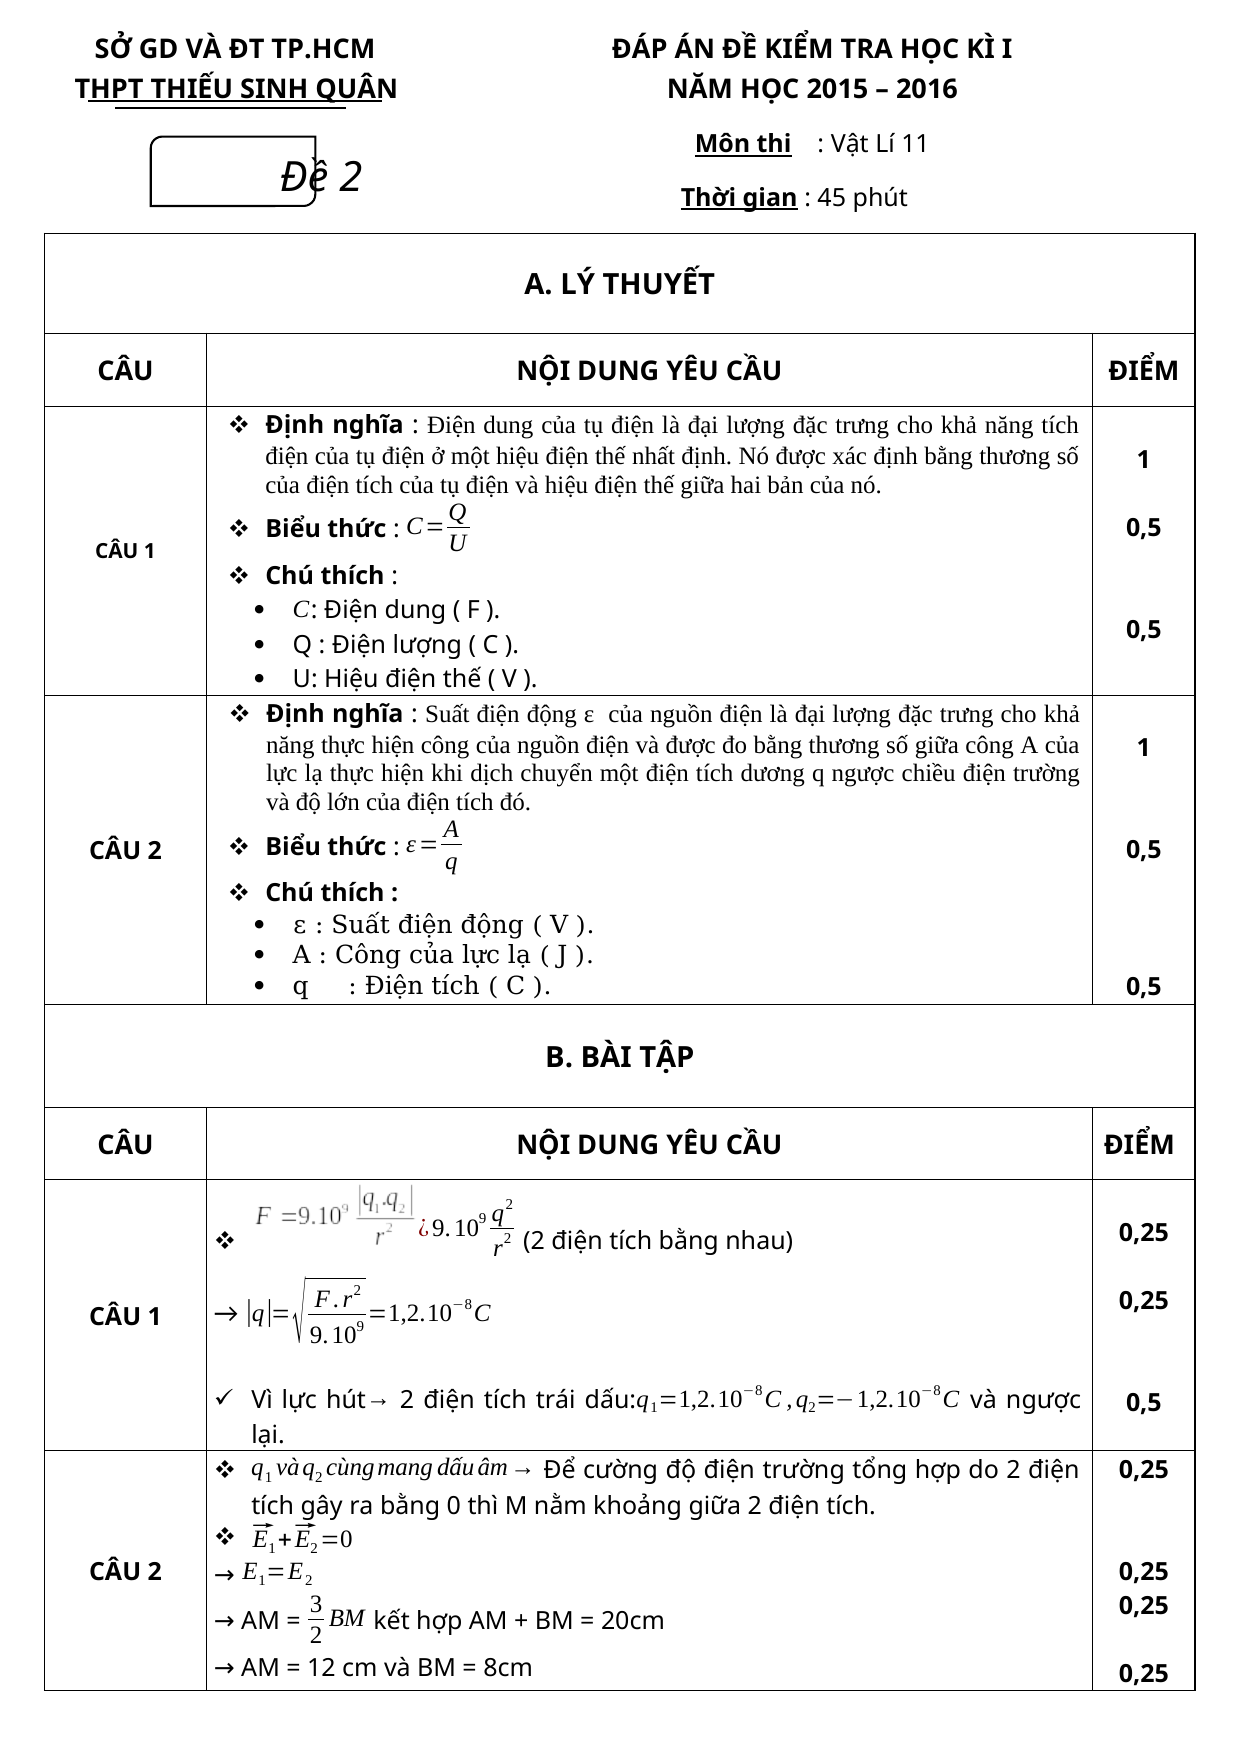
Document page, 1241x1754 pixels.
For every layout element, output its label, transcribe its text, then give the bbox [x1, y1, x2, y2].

table_cell CÂU [45, 334, 206, 406]
table_cell 0,25 0,25 0,25 0,25 [1093, 1451, 1194, 1690]
table_cell ĐIỂM [1093, 1108, 1194, 1179]
table_cell CÂU 1 [45, 407, 206, 694]
text THPT THIẾU SINH QUÂN NĂM HỌC 2015 – 2016 [59, 69, 1211, 106]
table_cell CÂU 2 [45, 1451, 206, 1690]
table_cell Để cường độ điện trường tổng hợp do 2 điện tích gây ra bằng 0 thì M nằm khoảng giữa 2 điện tích. → → AM = kết hợp AM + BM = 20cm → AM = 12 cm và BM = 8cm [207, 1451, 1092, 1690]
table_cell Định nghĩa : Điện dung của tụ điện là đại lượng đặc trưng cho khả năng tích điện của tụ điện ở một hiệu điện thế nhất định. Nó được xác định bằng thương số của điện tích của tụ điện và hiệu điện thế giữa hai bản của nó. Biểu thức : Chú thích : : Điện dung ( F ). Q : Điện lượng ( C ). U: Hiệu điện thế ( V ). [207, 407, 1092, 694]
table_cell Định nghĩa : Suất điện động ε của nguồn điện là đại lượng đặc trưng cho khả năng thực hiện công của nguồn điện và được đo bằng thương số giữa công A của lực lạ thực hiện khi dịch chuyển một điện tích dương q ngược chiều điện trường và độ lớn của điện tích đó. Biểu thức : Chú thích : ε : Suất điện động ( V ). A : Công của lực lạ ( J ). q : Điện tích ( C ). [207, 696, 1092, 1004]
text SỞ GD VÀ ĐT TP.HCM ĐÁP ÁN ĐỀ KIỂM TRA HỌC KÌ I [59, 29, 1211, 66]
table_cell 1 0,5 0,5 [1093, 407, 1194, 694]
table_header A. LÝ THUYẾT [45, 234, 1194, 333]
text Thời gian : 45 phút [59, 179, 1211, 213]
table_cell CÂU 2 [45, 696, 206, 1004]
text Môn thi : Vật Lí 11 [59, 126, 1211, 160]
table_cell 0,25 0,25 0,5 [1093, 1180, 1194, 1450]
table_cell 1 0,5 0,5 [1093, 696, 1194, 1004]
table_cell CÂU 1 [45, 1180, 206, 1450]
table_cell ĐIỂM [1093, 334, 1194, 406]
table_cell NỘI DUNG YÊU CẦU [207, 1108, 1092, 1179]
table_cell CÂU [45, 1108, 206, 1179]
table_cell (2 điện tích bằng nhau) → Vì lực hút 2 điện tích trái dấu: và ngược lại. [207, 1180, 1092, 1450]
table_cell B. BÀI TẬP [45, 1005, 1194, 1107]
table_cell NỘI DUNG YÊU CẦU [207, 334, 1092, 406]
